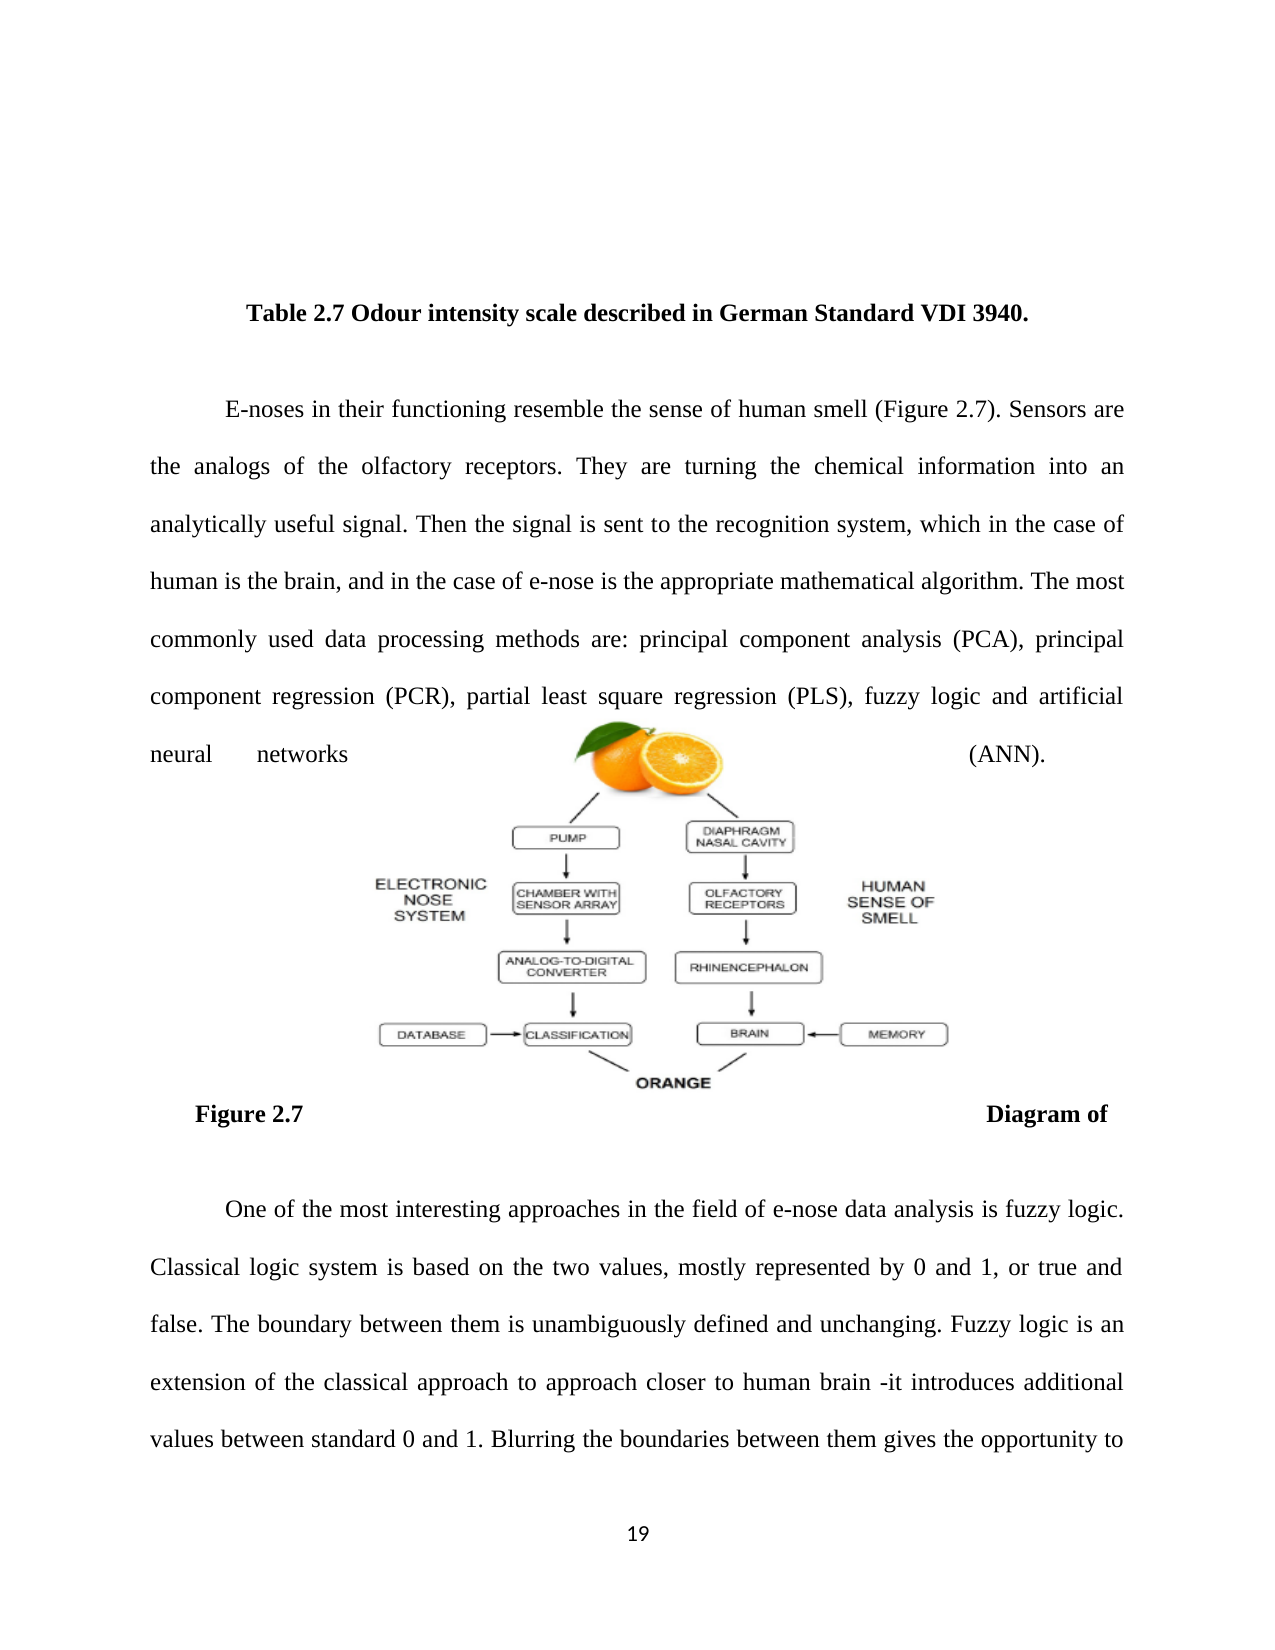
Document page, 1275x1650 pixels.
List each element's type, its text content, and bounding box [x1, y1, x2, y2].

text E-noses in their functioning resemble the sense of human smell (Figure 2.7). Sensors are the analogs of the olfactory receptors. They are turning the chemical information into an analytically useful signal. Then the signal is sent to the recognition system, which in the case of human is the brain, and in the case of e-nose is the appropriate mathematical algorithm. The most commonly used data processing methods are: principal component analysis (PCA), principal component regression (PCR), partial least square regression (PLS), fuzzy logic and artificial neural networks (ANN). [150, 394, 1125, 767]
picture [367, 714, 950, 1096]
text Table 2.7 Odour intensity scale described in German Standard VDI 3940. [150, 298, 1125, 327]
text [150, 1194, 1125, 1453]
text Figure 2.7 Diagram of the electronic nose operation along with human sense of smell. [150, 1099, 1125, 1128]
